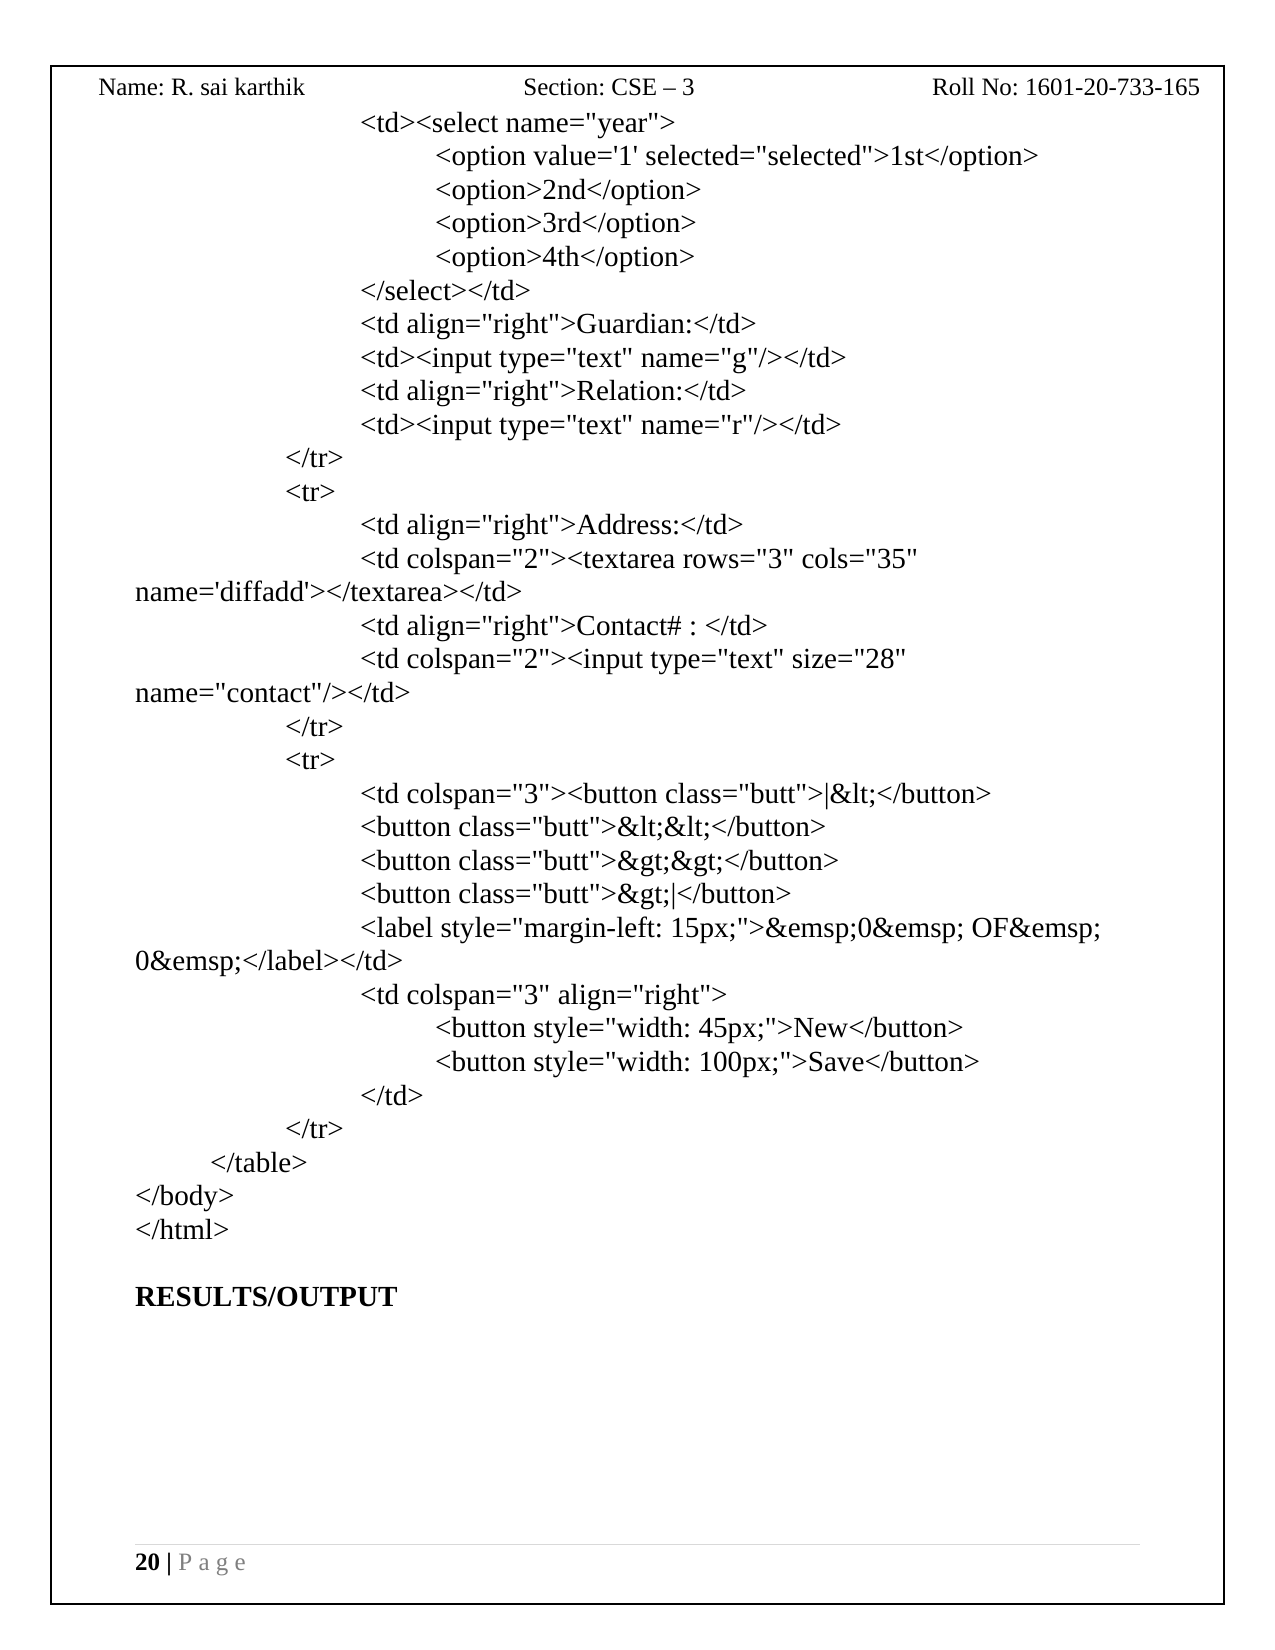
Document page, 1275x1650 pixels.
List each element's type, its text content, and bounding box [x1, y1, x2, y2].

text </tr> [135, 1111, 1140, 1145]
text <button style="width: 45px;">New</button> [135, 1011, 1140, 1044]
text </tr> [135, 440, 1140, 474]
text <tr> [135, 474, 1140, 507]
text </table> [135, 1145, 1140, 1178]
text <td align="right">Address:</td> [135, 507, 1140, 541]
text </tr> [135, 709, 1140, 742]
text <td colspan="3" align="right"> [135, 977, 1140, 1011]
text <option>3rd</option> [135, 206, 1140, 239]
text <tr> [135, 742, 1140, 776]
text <td><select name="year"> [135, 105, 1140, 138]
text </select></td> [135, 273, 1140, 306]
text <td align="right">Guardian:</td> [135, 306, 1140, 340]
text <button class="butt">&gt;|</button> [135, 876, 1140, 910]
text <label style="margin-left: 15px;">&emsp;0&emsp; OF&emsp; 0&emsp;</label></td> [135, 910, 1140, 977]
text </body> [135, 1178, 1140, 1212]
text <button class="butt">&lt;&lt;</button> [135, 809, 1140, 843]
text </td> [135, 1078, 1140, 1111]
text <td colspan="2"><input type="text" size="28" name="contact"/></td> [135, 642, 1140, 709]
text <option>4th</option> [135, 239, 1140, 273]
text <option value='1' selected="selected">1st</option> [135, 138, 1140, 172]
text <td><input type="text" name="r"/></td> [135, 407, 1140, 440]
text <td colspan="2"><textarea rows="3" cols="35" name='diffadd'></textarea></td> [135, 541, 1140, 608]
text <button class="butt">&gt;&gt;</button> [135, 843, 1140, 876]
text RESULTS/OUTPUT [135, 1279, 1140, 1312]
text </html> [135, 1212, 1140, 1245]
text <td align="right">Relation:</td> [135, 373, 1140, 407]
text <button style="width: 100px;">Save</button> [135, 1044, 1140, 1078]
text <option>2nd</option> [135, 172, 1140, 206]
text <td align="right">Contact# : </td> [135, 608, 1140, 642]
text <td><input type="text" name="g"/></td> [135, 340, 1140, 373]
text <td colspan="3"><button class="butt">|&lt;</button> [135, 776, 1140, 809]
